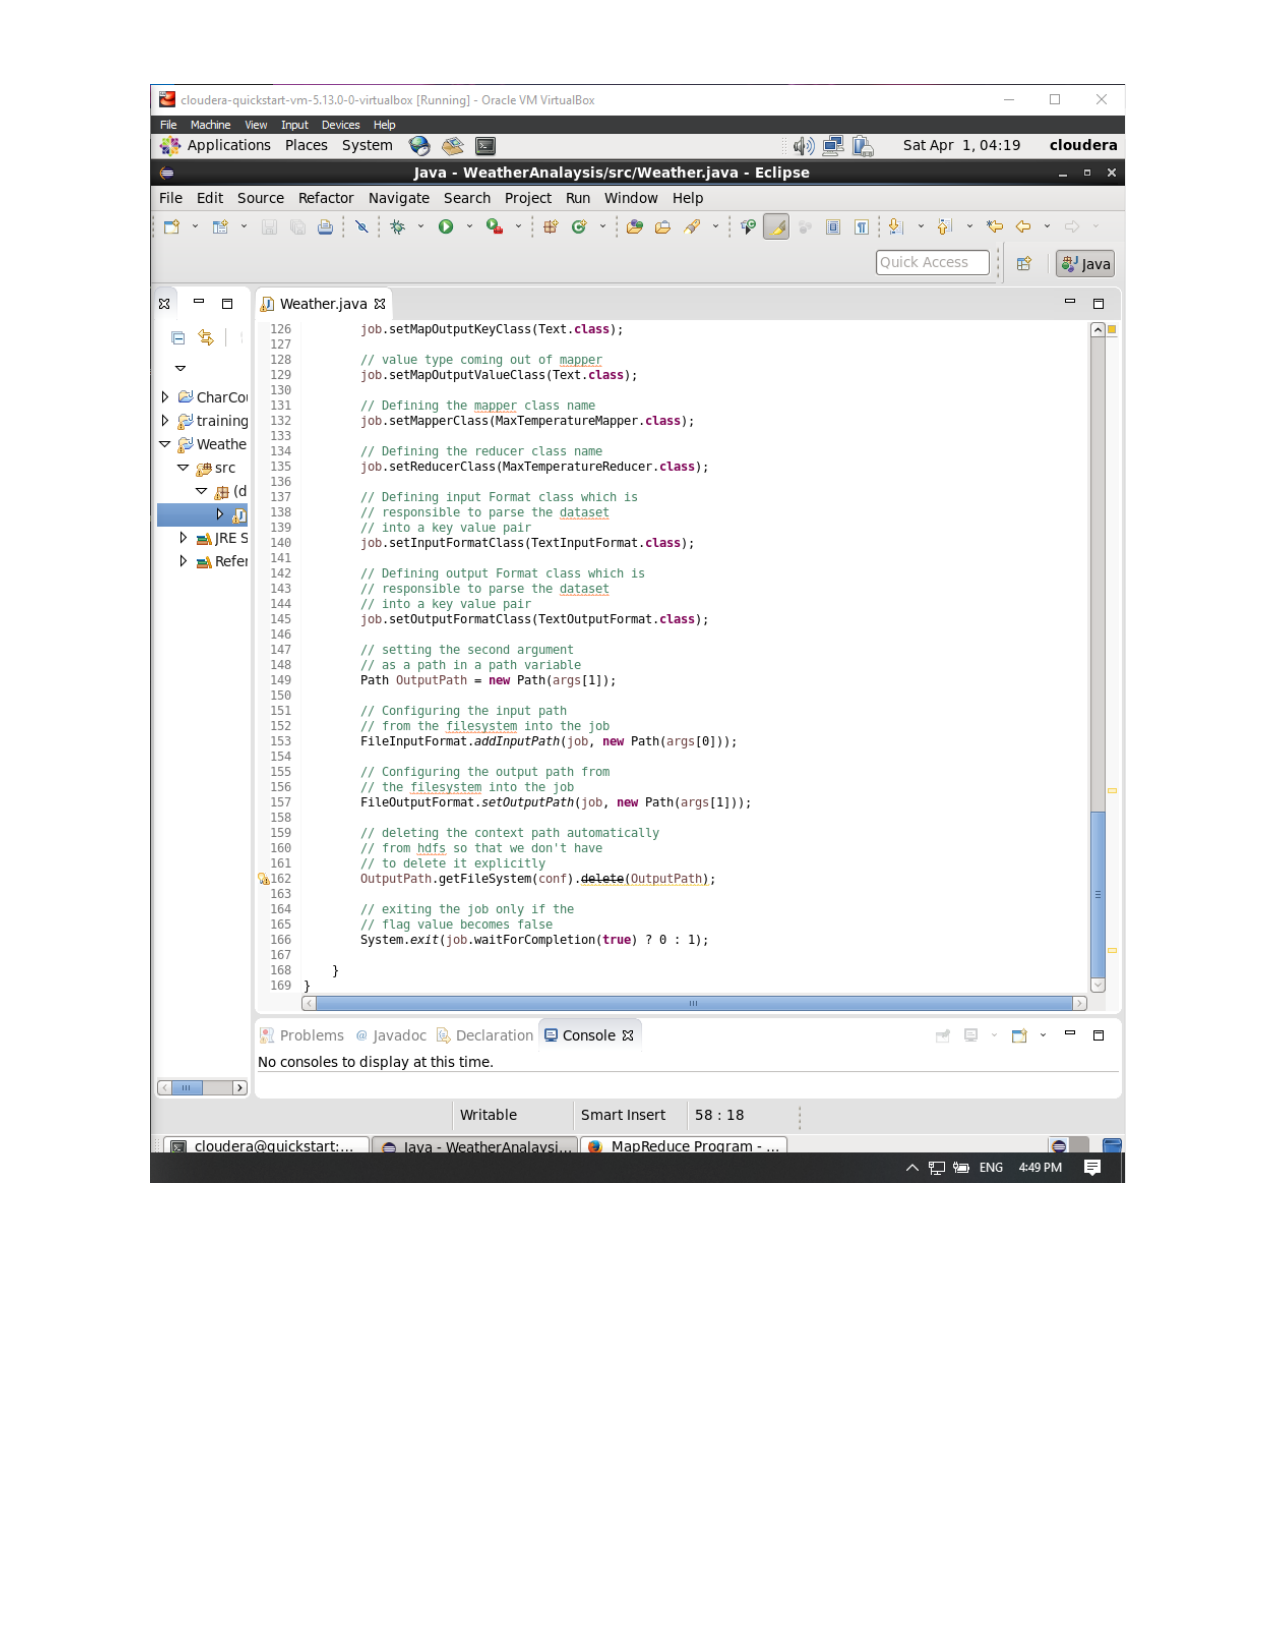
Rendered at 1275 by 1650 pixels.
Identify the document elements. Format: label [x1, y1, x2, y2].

picture [150, 84, 1125, 1183]
